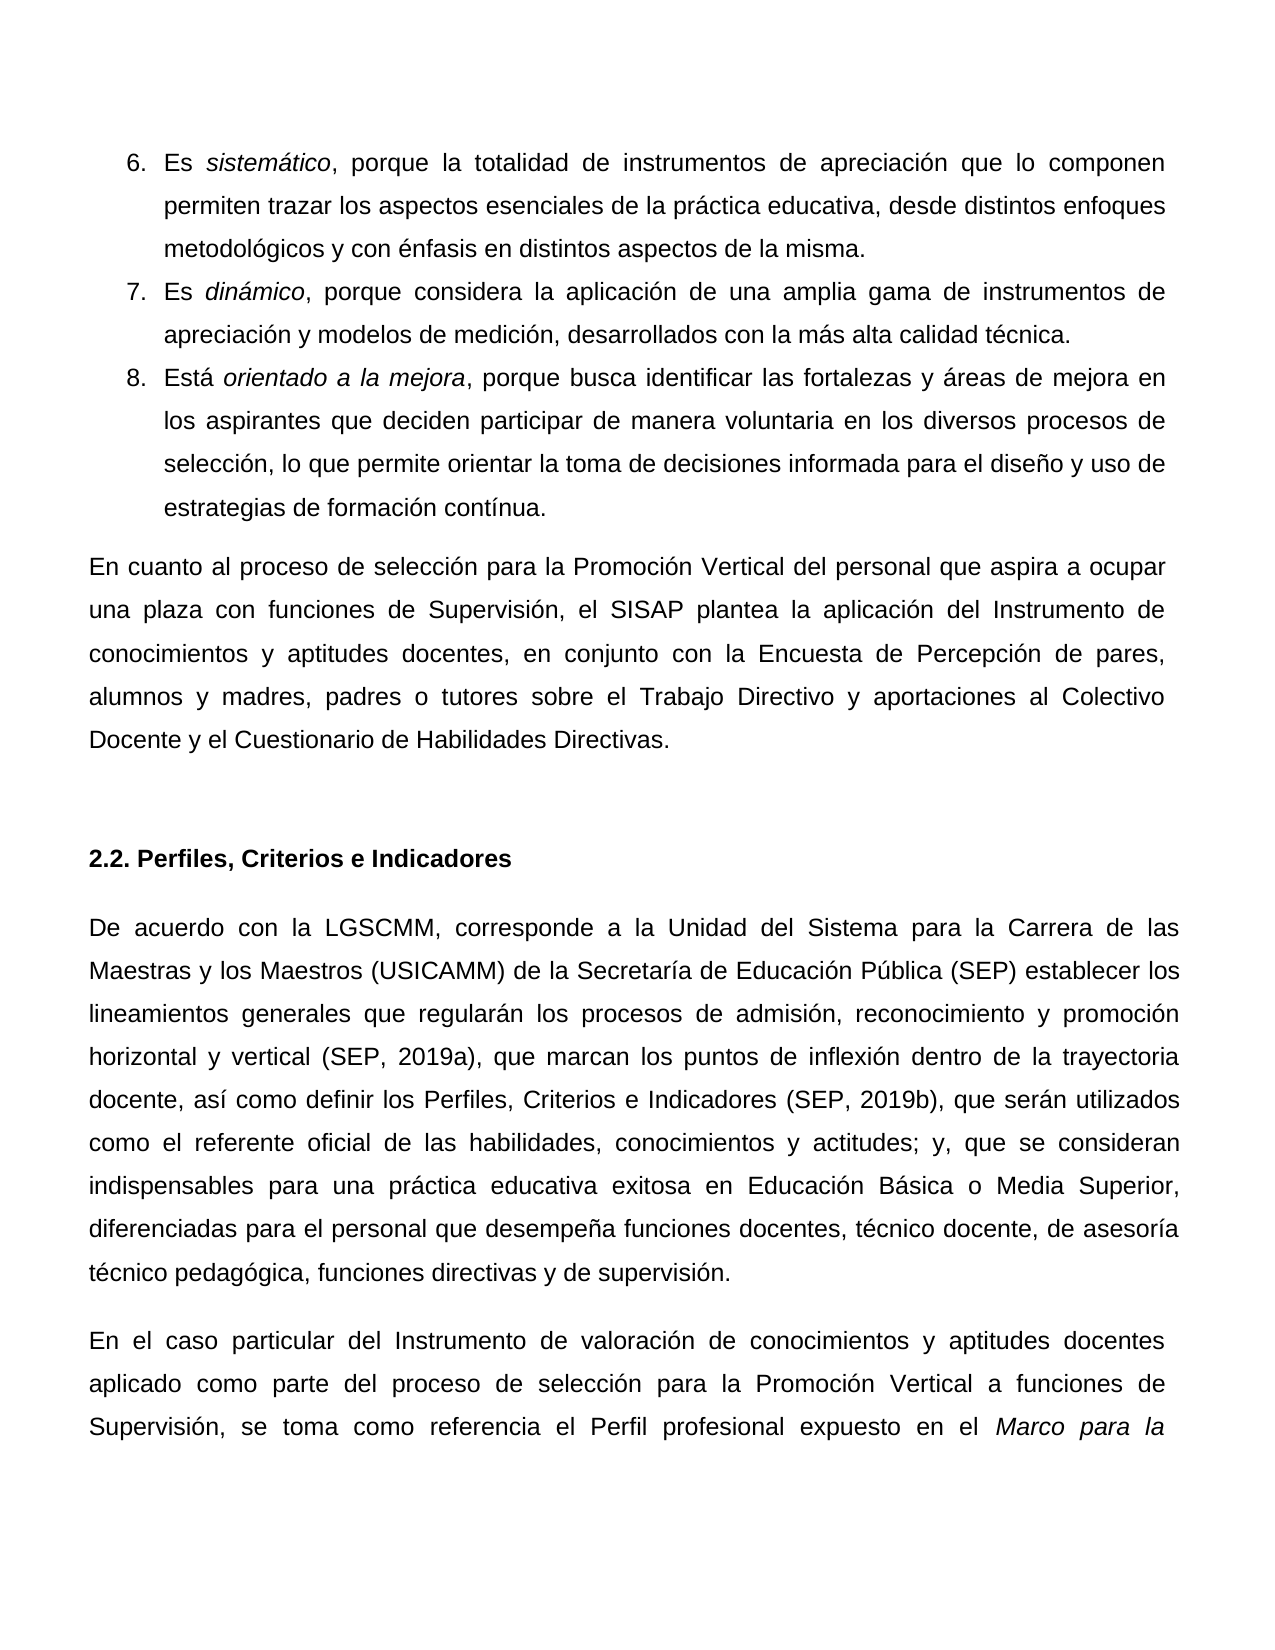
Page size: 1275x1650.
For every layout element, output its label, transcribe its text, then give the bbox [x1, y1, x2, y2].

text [88, 1326, 1167, 1441]
text 2.2. Perfiles, Criterios e Indicadores [88, 844, 1167, 873]
text De acuerdo con la LGSCMM, corresponde a la Unidad del Sistema para la Carrera de las Maestras y los Maestros (USICAMM) de la Secretaría de Educación Pública (SEP) establecer los lineamientos generales que regularán los procesos de admisión, reconocimiento y promoción horizontal y vertical (SEP, 2019a), que marcan los puntos de inflexión dentro de la trayectoria docente, así como definir los Perfiles, Criterios e Indicadores (SEP, 2019b), que serán utilizados como el referente oficial de las habilidades, conocimientos y actitudes; y, que se consideran indispensables para una práctica educativa exitosa en Educación Básica o Media Superior, diferenciadas para el personal que desempeña funciones docentes, técnico docente, de asesoría técnico pedagógica, funciones directivas y de supervisión. [88, 913, 1182, 1286]
list Es dinámico, porque considera la aplicación de una amplia gama de instrumentos de apreciación y modelos de medición, desarrollados con la más alta calidad técnica. [126, 277, 1167, 349]
list Es sistemático, porque la totalidad de instrumentos de apreciación que lo componen permiten trazar los aspectos esenciales de la práctica educativa, desde distintos enfoques metodológicos y con énfasis en distintos aspectos de la misma. [126, 148, 1167, 263]
list Está orientado a la mejora, porque busca identificar las fortalezas y áreas de mejora en los aspirantes que deciden participar de manera voluntaria en los diversos procesos de selección, lo que permite orientar la toma de decisiones informada para el diseño y uso de estrategias de formación contínua. [126, 363, 1167, 521]
text En cuanto al proceso de selección para la Promoción Vertical del personal que aspira a ocupar una plaza con funciones de Supervisión, el SISAP plantea la aplicación del Instrumento de conocimientos y aptitudes docentes, en conjunto con la Encuesta de Percepción de pares, alumnos y madres, padres o tutores sobre el Trabajo Directivo y aportaciones al Colectivo Docente y el Cuestionario de Habilidades Directivas. [88, 552, 1167, 754]
